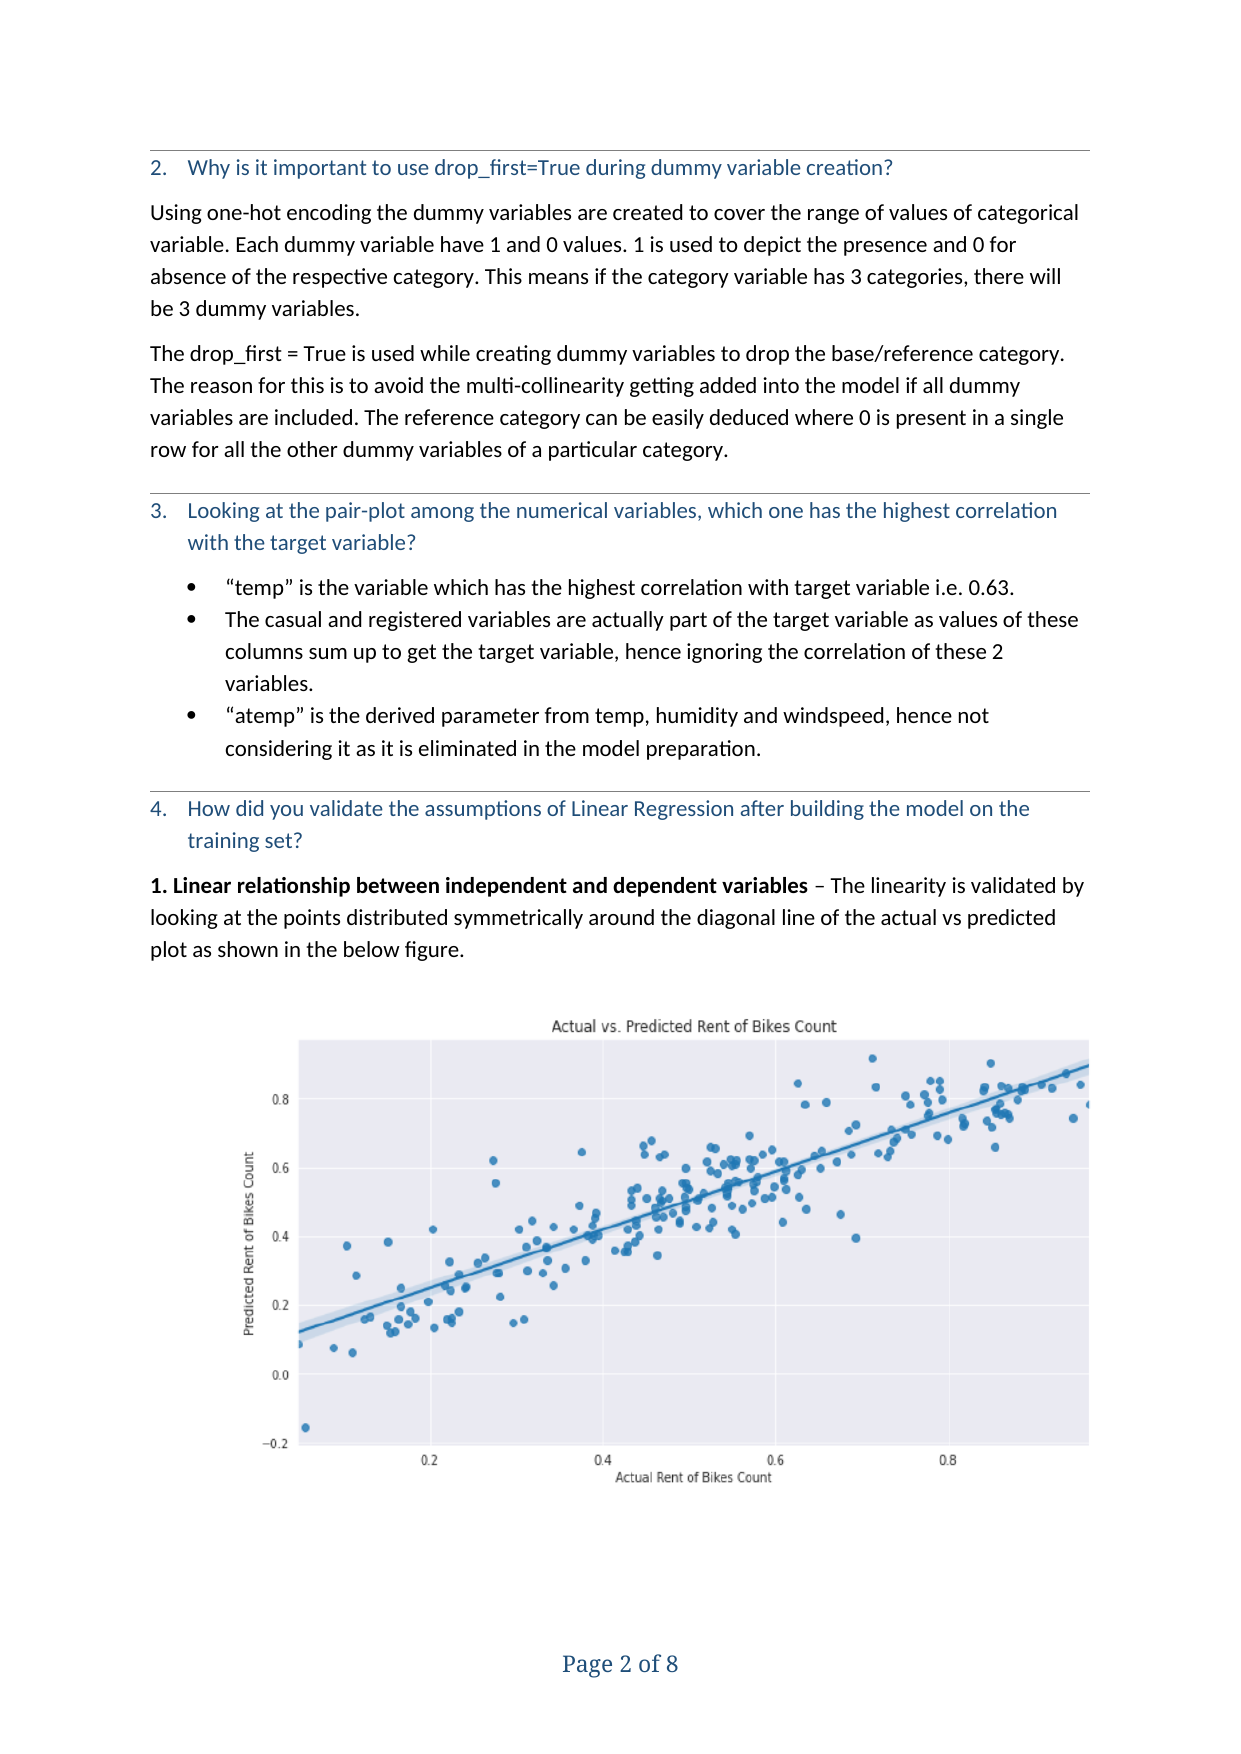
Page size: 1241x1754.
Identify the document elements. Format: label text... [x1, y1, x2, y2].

list “atemp” is the derived parameter from temp, humidity and windspeed, hence not considering it as it is eliminated in the model preparation. [187, 702, 1090, 762]
list The casual and registered variables are actually part of the target variable as values of these columns sum up to get the target variable, hence ignoring the correlation of these 2 variables. [187, 605, 1090, 697]
list “temp” is the variable which has the highest correlation with target variable i.e. 0.63. [187, 573, 1090, 601]
text Using one-hot encoding the dummy variables are created to cover the range of values of categorical variable. Each dummy variable have 1 and 0 values. 1 is used to depict the presence and 0 for absence of the respective category. This means if the category variable has 3 categories, there will be 3 dummy variables. [150, 198, 1090, 322]
text The drop_first = True is used while creating dummy variables to drop the base/reference category. The reason for this is to avoid the multi-collinearity getting added into the model if all dummy variables are included. The reference category can be easily deduced where 0 is present in a single row for all the other dummy variables of a particular category. [150, 339, 1090, 464]
picture [225, 1012, 1118, 1492]
subtitle How did you validate the assumptions of Linear Regression after building the model on the training set? [150, 792, 1090, 854]
subtitle Looking at the pair-plot among the numerical variables, which one has the highest correlation with the target variable? [150, 494, 1090, 556]
text 1. Linear relationship between independent and dependent variables – The linearity is validated by looking at the points distributed symmetrically around the diagonal line of the actual vs predicted plot as shown in the below figure. [150, 871, 1090, 963]
subtitle Why is it important to use drop_first=True during dummy variable creation? [150, 151, 1090, 181]
